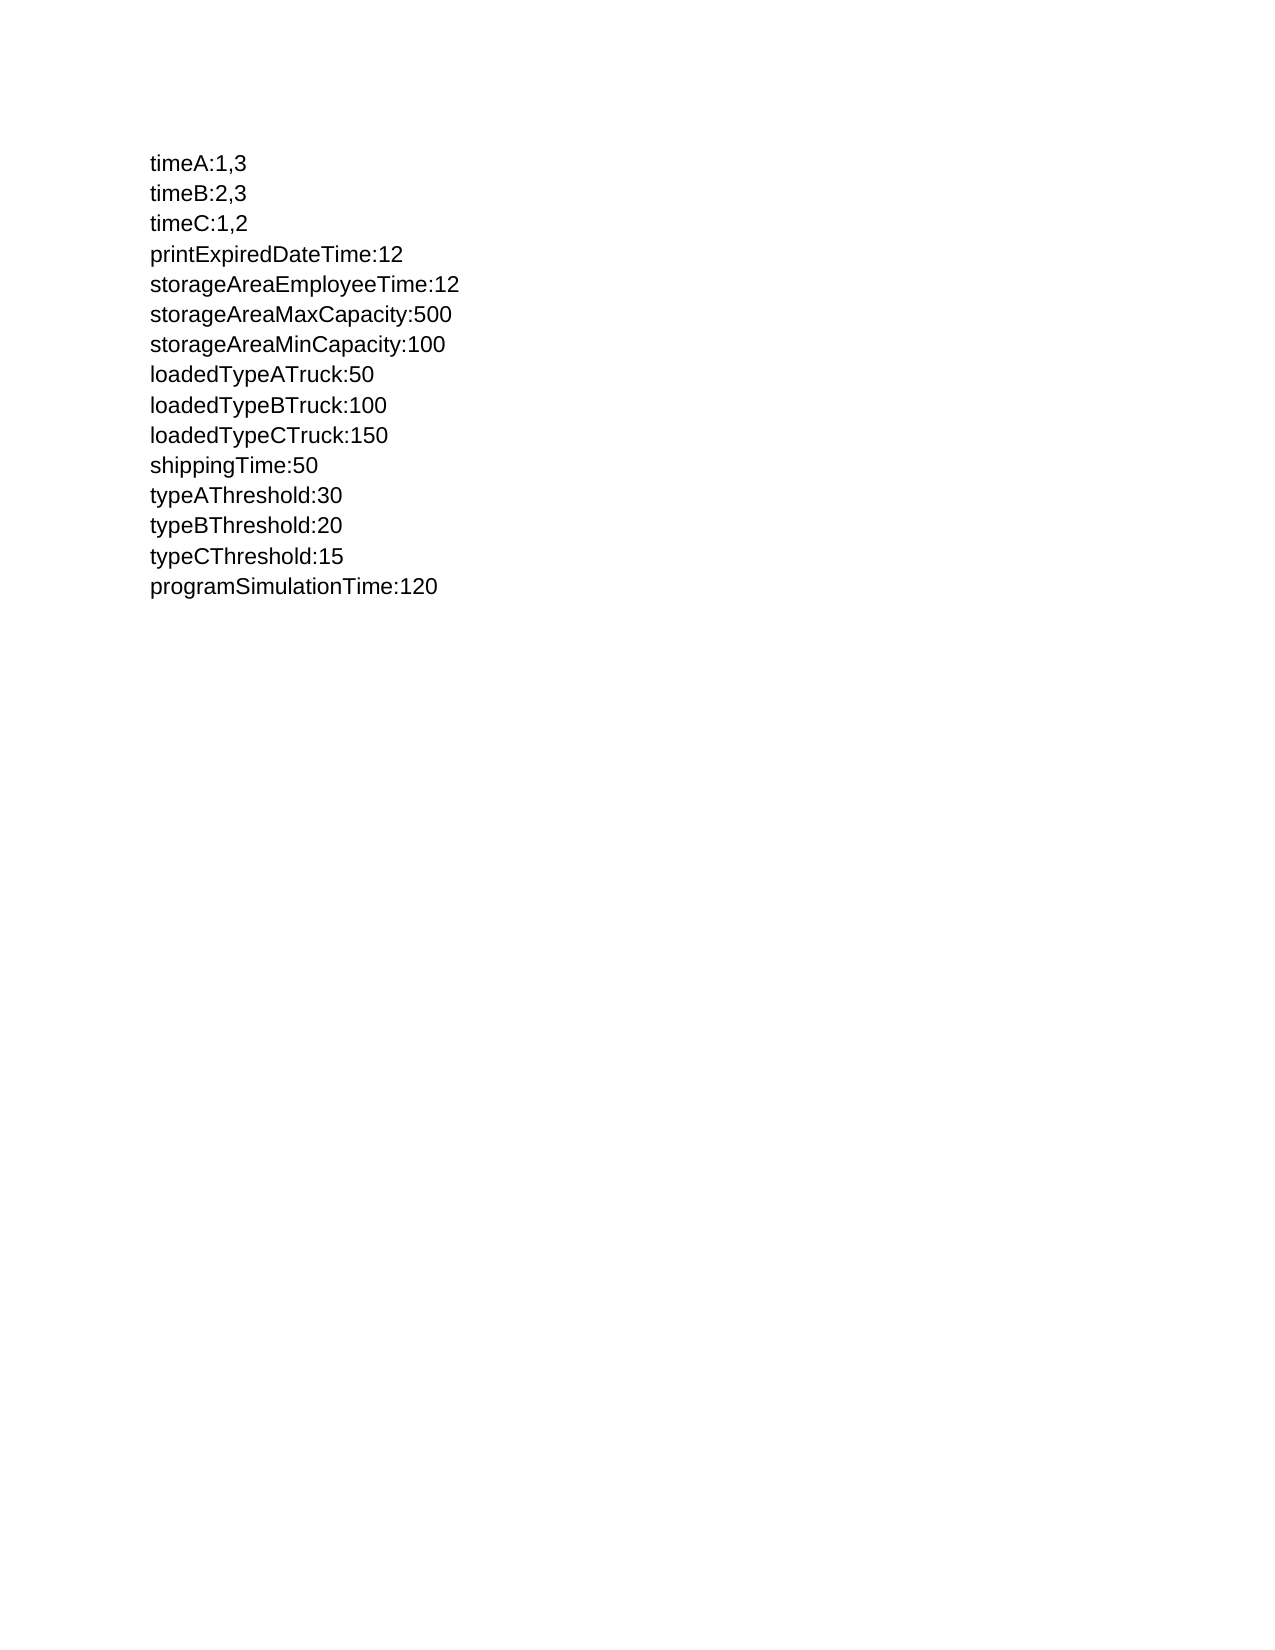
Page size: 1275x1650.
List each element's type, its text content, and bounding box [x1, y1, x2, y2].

text loadedTypeATruck:50 [150, 361, 1125, 388]
text typeAThreshold:30 [150, 482, 1125, 509]
text typeBThreshold:20 [150, 512, 1125, 539]
text shippingTime:50 [150, 452, 1125, 478]
text loadedTypeCTruck:150 [150, 422, 1125, 448]
text loadedTypeBTruck:100 [150, 392, 1125, 418]
text storageAreaMaxCapacity:500 [150, 301, 1125, 327]
text storageAreaEmployeeTime:12 [150, 271, 1125, 297]
text printExpiredDateTime:12 [150, 241, 1125, 267]
text typeCThreshold:15 [150, 543, 1125, 569]
text timeA:1,3 [150, 150, 1125, 176]
text timeC:1,2 [150, 210, 1125, 237]
text programSimulationTime:120 [150, 573, 1125, 599]
text storageAreaMinCapacity:100 [150, 331, 1125, 358]
text timeB:2,3 [150, 180, 1125, 207]
